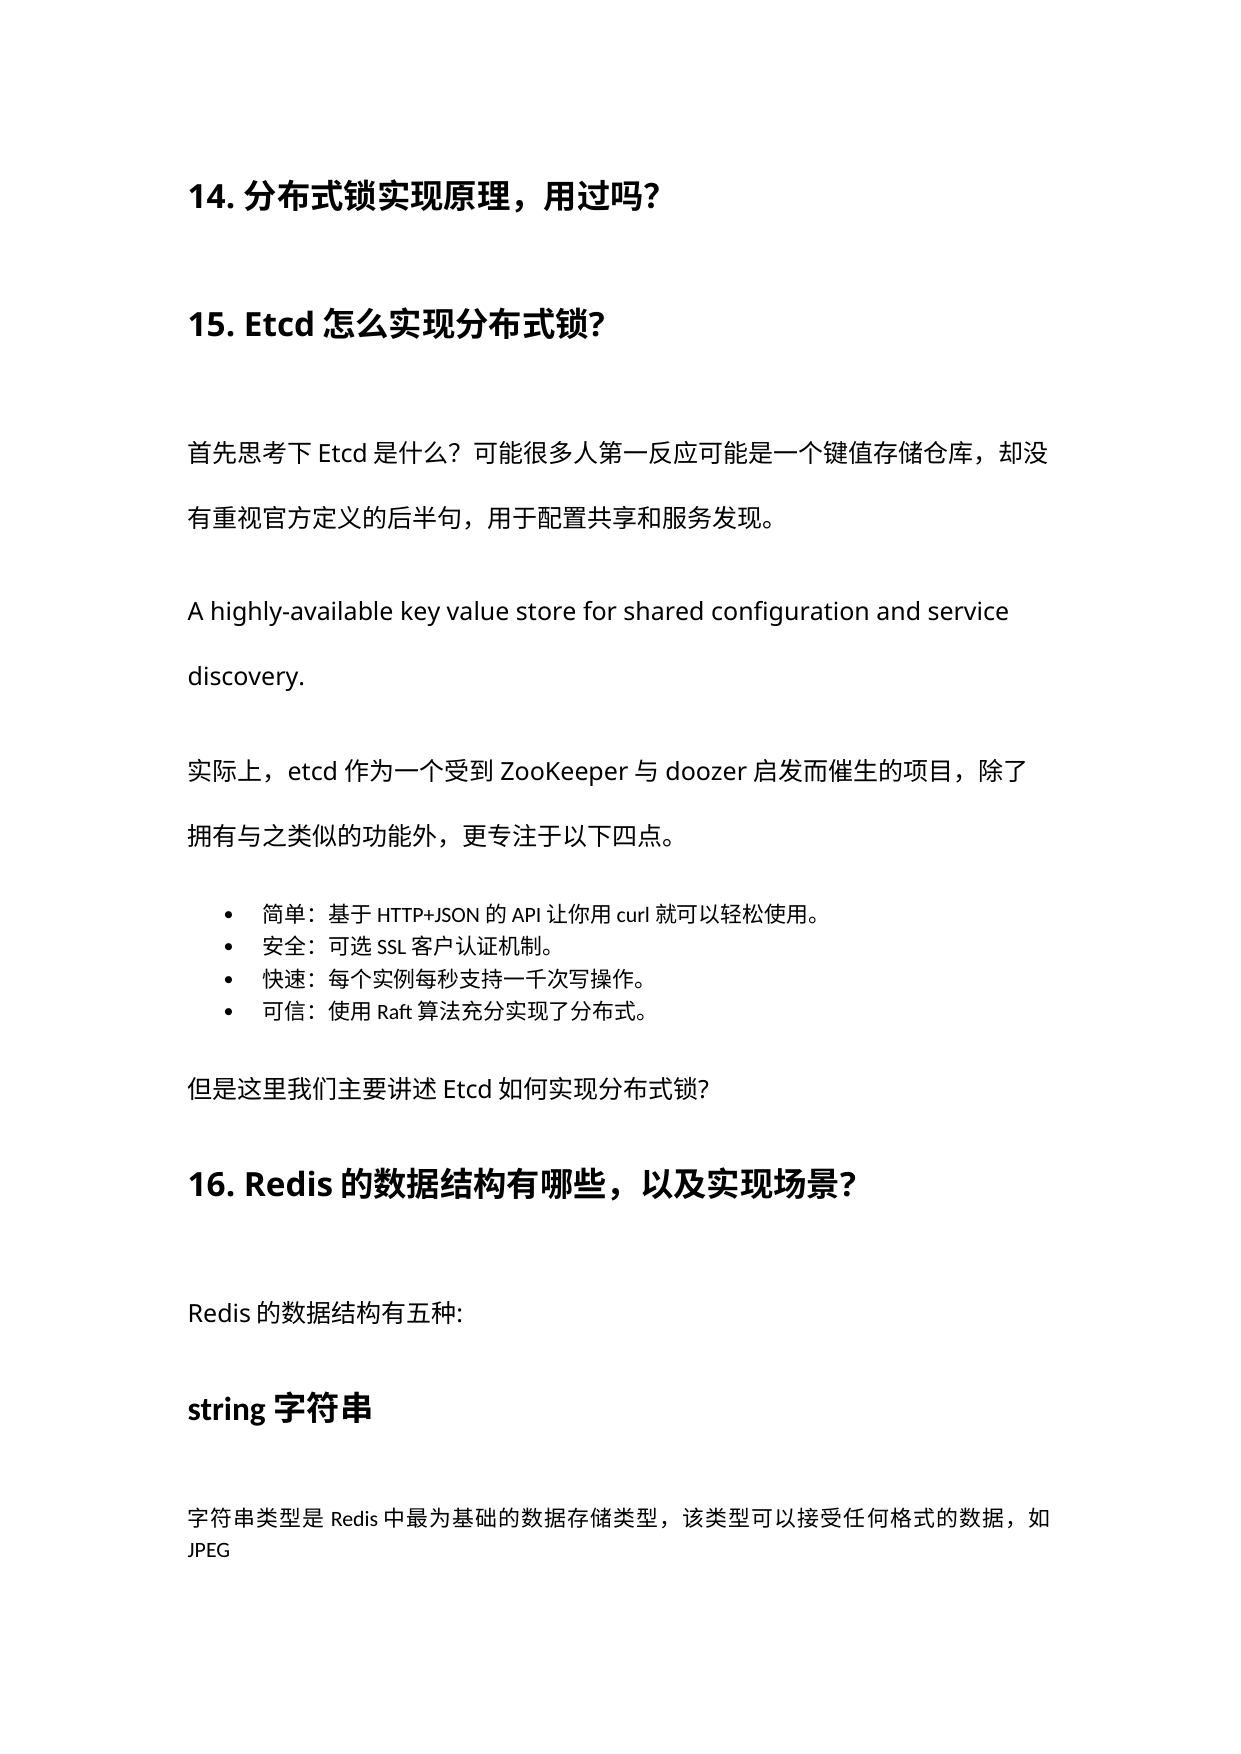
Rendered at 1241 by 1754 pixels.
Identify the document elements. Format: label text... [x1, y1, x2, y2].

text 实际上，etcd 作为一个受到 ZooKeeper 与 doozer 启发而催生的项目，除了拥有与之类似的功能外，更专注于以下四点。 [187, 737, 1053, 867]
subtitle 15. Etcd怎么实现分布式锁? [187, 289, 1053, 354]
text Redis的数据结构有五种: [187, 1279, 1053, 1344]
list 安全：可选 SSL 客户认证机制。 [225, 929, 1053, 961]
subtitle string 字符串 [187, 1373, 1053, 1438]
list 可信：使用 Raft 算法充分实现了分布式。 [225, 994, 1053, 1026]
text 首先思考下Etcd是什么？可能很多人第一反应可能是一个键值存储仓库，却没有重视官方定义的后半句，用于配置共享和服务发现。 [187, 419, 1053, 549]
list 简单：基于 HTTP+JSON 的 API 让你用 curl 就可以轻松使用。 [225, 896, 1053, 929]
subtitle 14. 分布式锁实现原理，用过吗？ [187, 162, 1053, 227]
subtitle 16. Redis的数据结构有哪些，以及实现场景? [187, 1150, 1053, 1215]
text 但是这里我们主要讲述Etcd如何实现分布式锁? [187, 1056, 1053, 1121]
text A highly-available key value store for shared configuration and service discovery. [187, 578, 1053, 708]
list 快速：每个实例每秒支持一千次写操作。 [225, 961, 1053, 994]
text 字符串类型是Redis中最为基础的数据存储类型，该类型可以接受任何格式的数据，如JPEG [187, 1501, 1053, 1566]
